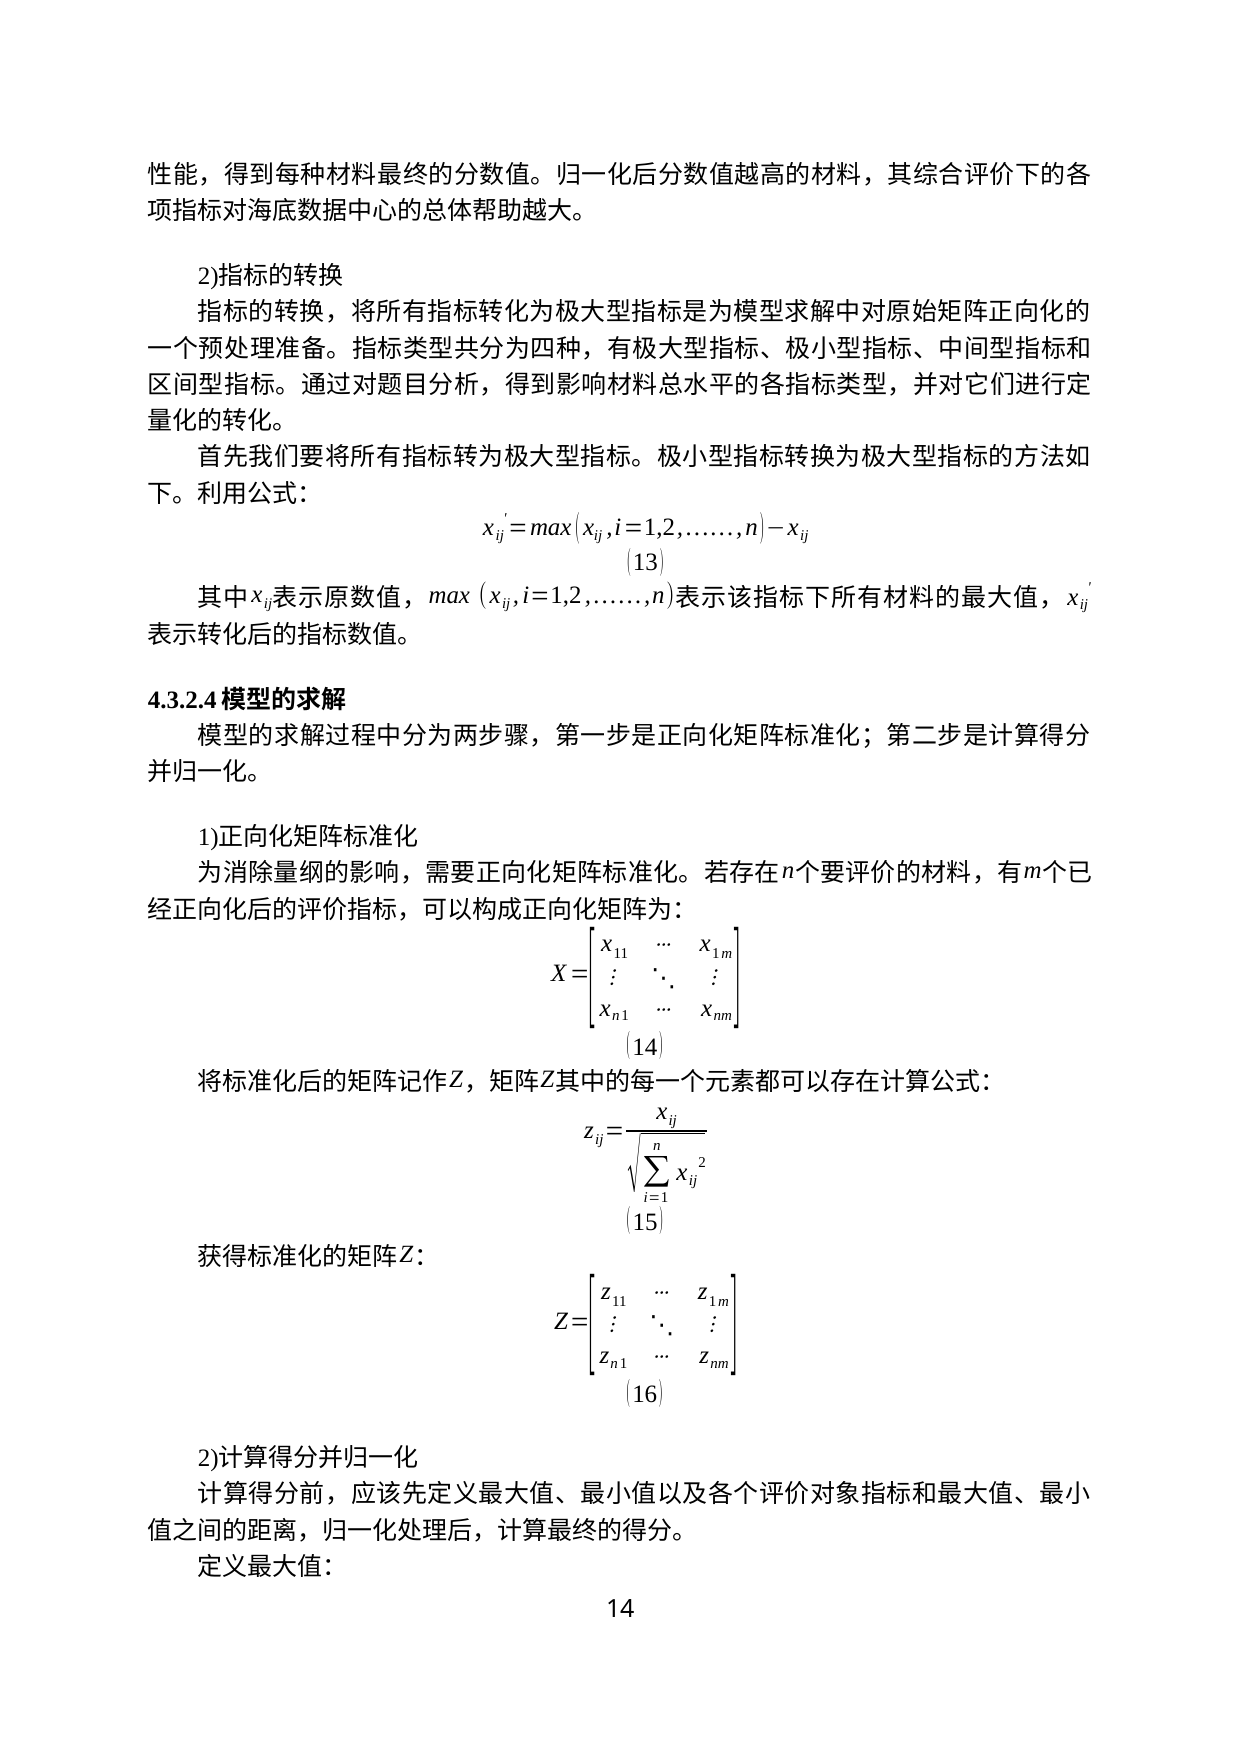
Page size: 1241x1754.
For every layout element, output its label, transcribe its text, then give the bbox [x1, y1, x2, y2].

text 模型的求解过程中分为两步骤，第一步是正向化矩阵标准化；第二步是计算得分并归一化。 [148, 715, 1092, 788]
text 为消除量纲的影响，需要正向化矩阵标准化。若存在个要评价的材料，有个已经正向化后的评价指标，可以构成正向化矩阵为： [148, 853, 1092, 925]
text 其中表示原数值，表示该指标下所有材料的最大值，表示转化后的指标数值。 [148, 578, 1092, 650]
text 2)计算得分并归一化 [148, 1438, 1092, 1474]
text 计算得分前，应该先定义最大值、最小值以及各个评价对象指标和最大值、最小值之间的距离，归一化处理后，计算最终的得分。 [148, 1474, 1092, 1546]
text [148, 154, 1092, 227]
text 4.3.2.4模型的求解 [148, 679, 1092, 715]
text 将标准化后的矩阵记作，矩阵其中的每一个元素都可以存在计算公式： [148, 1061, 1092, 1097]
text 1)正向化矩阵标准化 [148, 817, 1092, 853]
text 定义最大值： [148, 1546, 1092, 1583]
text 获得标准化的矩阵： [148, 1237, 1092, 1273]
text 2)指标的转换 [148, 256, 1092, 292]
text 指标的转换，将所有指标转化为极大型指标是为模型求解中对原始矩阵正向化的一个预处理准备。指标类型共分为四种，有极大型指标、极小型指标、中间型指标和区间型指标。通过对题目分析，得到影响材料总水平的各指标类型，并对它们进行定量化的转化。 [148, 292, 1092, 437]
text 首先我们要将所有指标转为极大型指标。极小型指标转换为极大型指标的方法如下。利用公式： [148, 437, 1092, 509]
